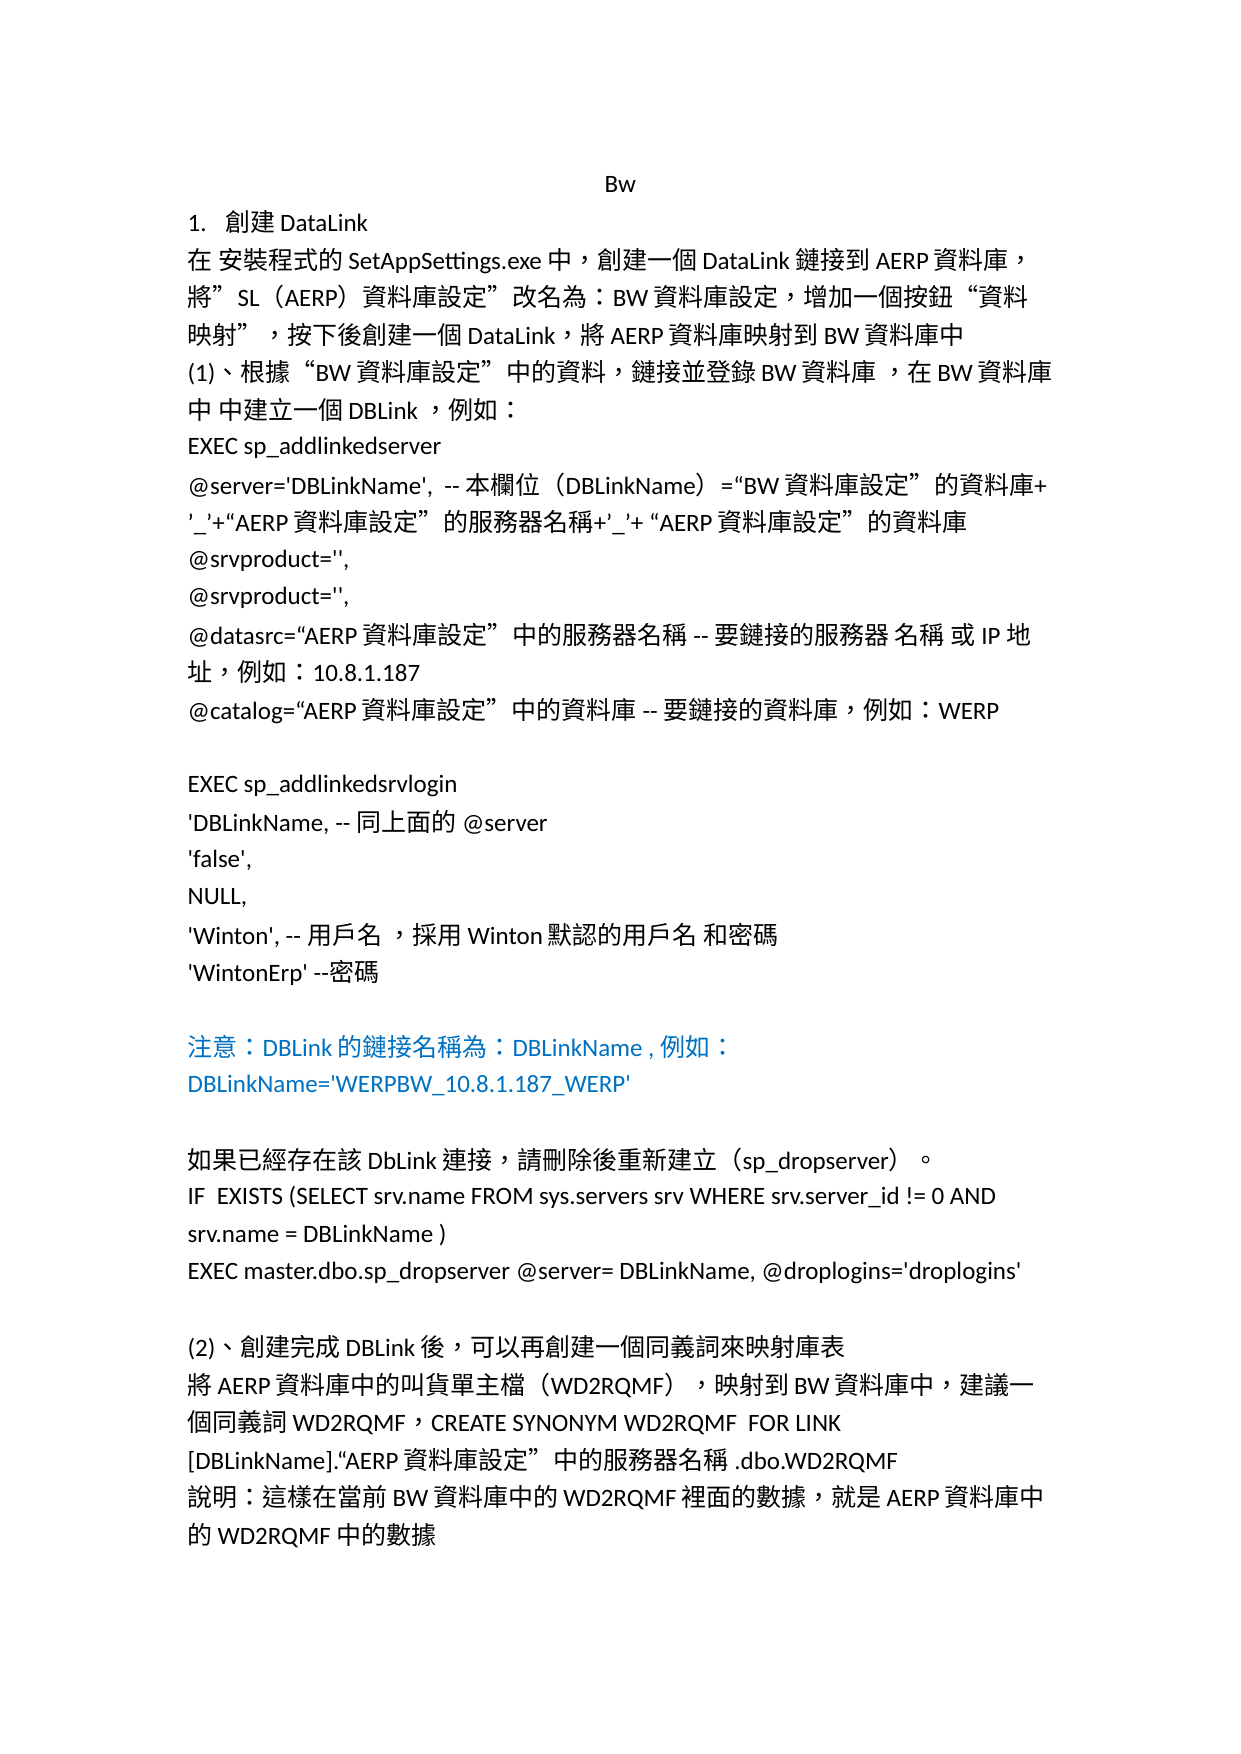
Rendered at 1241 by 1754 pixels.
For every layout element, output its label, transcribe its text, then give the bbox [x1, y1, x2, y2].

text @srvproduct='', [187, 539, 1053, 577]
text 在 安裝程式的SetAppSettings.exe中，創建一個DataLink 鏈接到AERP資料庫，將”SL（AERP）資料庫設定”改名為：BW資料庫設定，增加一個按鈕“資料映射”，按下後創建一個DataLink，將AERP資料庫映射到BW資料庫中 [187, 239, 1053, 352]
text (1)、根據“BW資料庫設定”中的資料，鏈接並登錄BW資料庫 ，在BW資料庫中 中建立一個DBLink ，例如： [187, 352, 1053, 427]
text 'false', [187, 839, 1053, 877]
text (2)、創建完成DBLink後，可以再創建一個同義詞來映射庫表 [187, 1327, 1053, 1364]
list 創建DataLink [187, 202, 1053, 239]
text @srvproduct='', [187, 577, 1053, 614]
text Bw [187, 164, 1053, 202]
text EXEC sp_addlinkedsrvlogin [187, 764, 1053, 802]
text 說明：這樣在當前BW資料庫中的WD2RQMF裡面的數據，就是AERP資料庫中的WD2RQMF中的數據 [187, 1477, 1053, 1552]
text @server='DBLinkName', -- 本欄位（DBLinkName）=“BW資料庫設定”的資料庫+’_’+“AERP資料庫設定”的服務器名稱+’_’+ “AERP資料庫設定”的資料庫 [187, 464, 1053, 539]
text 'DBLinkName, -- 同上面的 @server [187, 802, 1053, 839]
text IF EXISTS (SELECT srv.name FROM sys.servers srv WHERE srv.server_id != 0 AND srv.name = DBLinkName ) [187, 1177, 1053, 1252]
text 'Winton', -- 用戶名 ，採用Winton默認的用戶名 和密碼 [187, 914, 1053, 952]
text @catalog=“AERP資料庫設定”中的資料庫 -- 要鏈接的資料庫，例如：WERP [187, 689, 1053, 727]
text 注意：DBLink的鏈接名稱為：DBLinkName , 例如：DBLinkName='WERPBW_10.8.1.187_WERP' [187, 1027, 1053, 1102]
text EXEC sp_addlinkedserver [187, 427, 1053, 464]
text EXEC master.dbo.sp_dropserver @server= DBLinkName, @droplogins='droplogins' [187, 1252, 1053, 1289]
text 如果已經存在該DbLink 連接，請刪除後重新建立（sp_dropserver）。 [187, 1139, 1053, 1177]
text @datasrc=“AERP資料庫設定”中的服務器名稱 -- 要鏈接的服務器 名稱 或 IP 地址，例如：10.8.1.187 [187, 614, 1053, 689]
text 'WintonErp' --密碼 [187, 952, 1053, 989]
text 將AERP資料庫中的叫貨單主檔（WD2RQMF），映射到BW資料庫中，建議一個同義詞WD2RQMF，CREATE SYNONYM WD2RQMF FOR LINK [DBLinkName].“AERP資料庫設定”中的服務器名稱 .dbo.WD2RQMF [187, 1364, 1053, 1477]
text NULL, [187, 877, 1053, 914]
